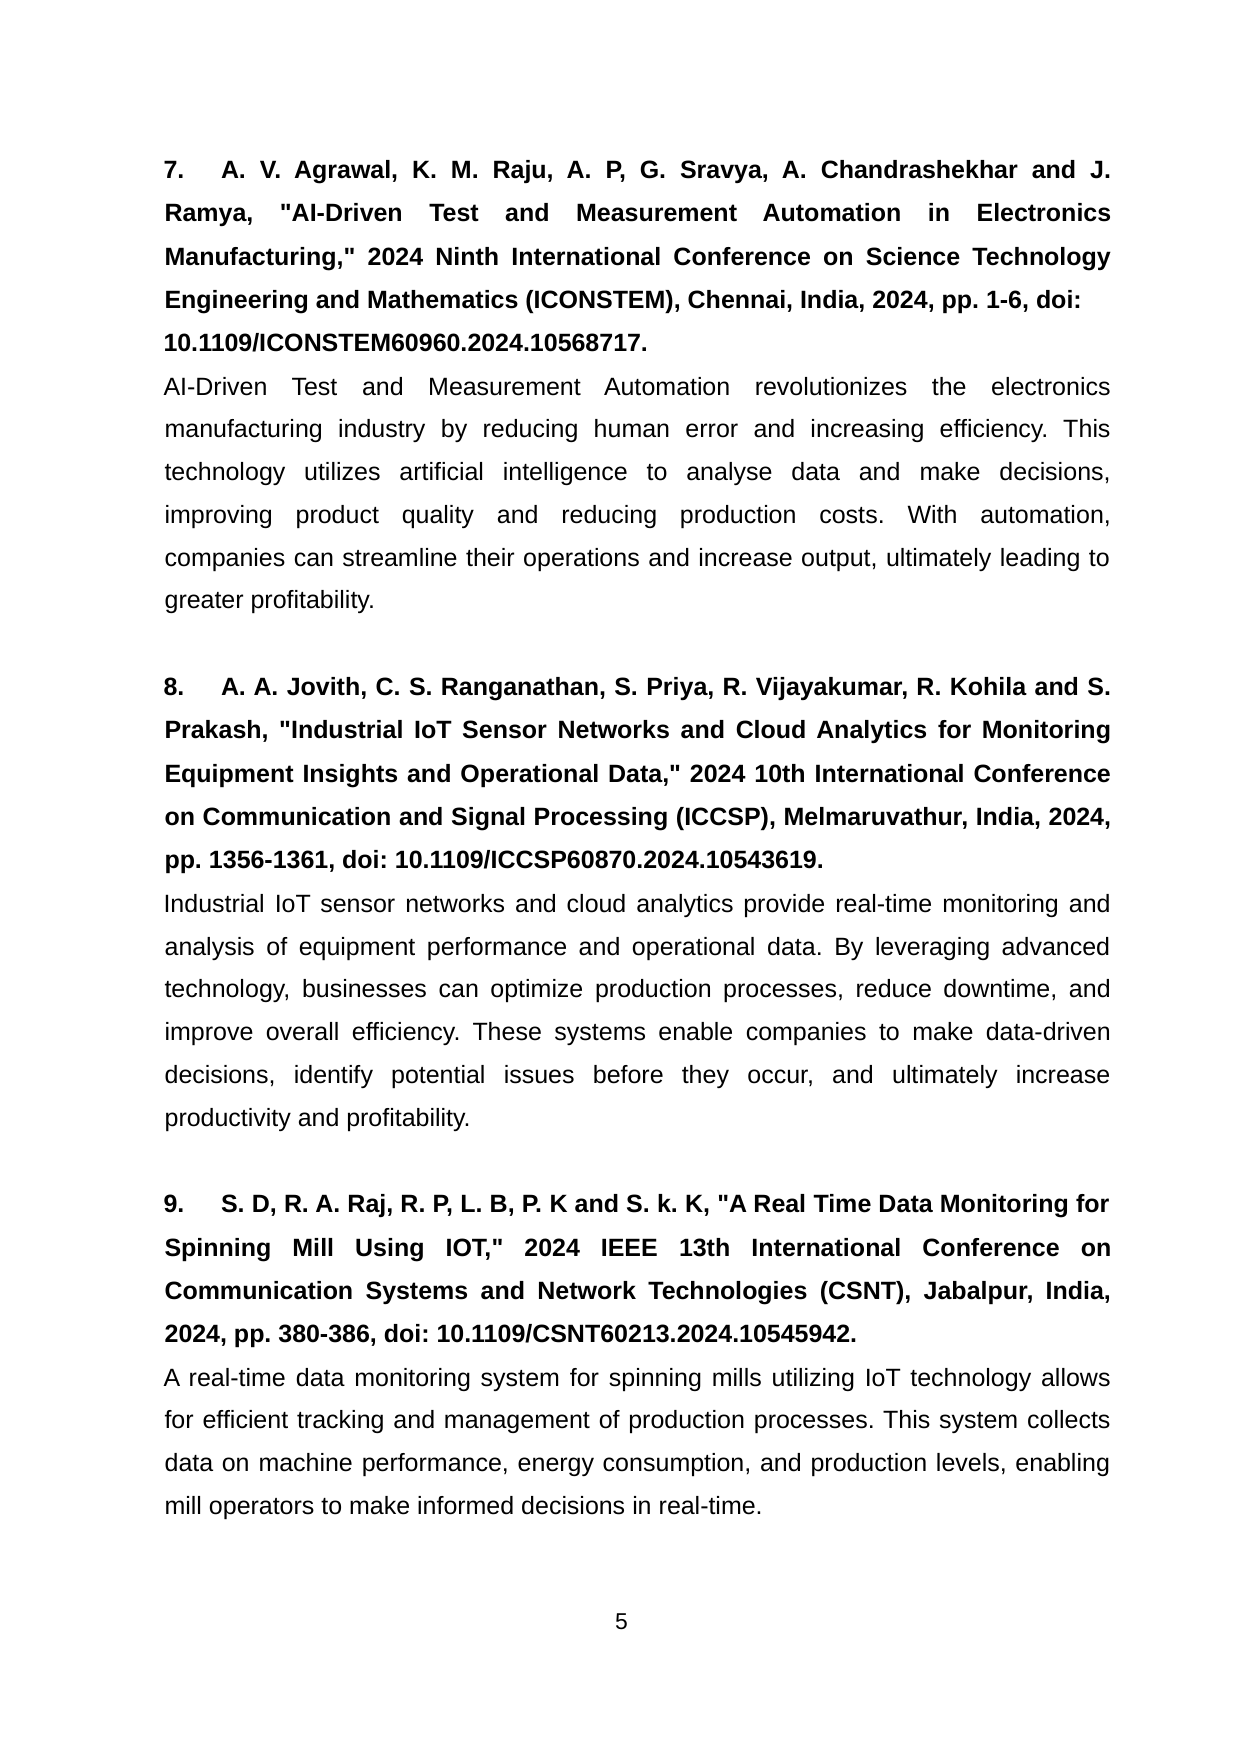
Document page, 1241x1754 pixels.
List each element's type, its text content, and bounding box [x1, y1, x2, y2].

text AI-Driven Test and Measurement Automation revolutionizes the electronics manufacturing industry by reducing human error and increasing efficiency. This technology utilizes artificial intelligence to analyse data and make decisions, improving product quality and reducing production costs. With automation, companies can streamline their operations and increase output, ultimately leading to greater profitability. [163, 371, 1112, 614]
text A real-time data monitoring system for spinning mills utilizing IoT technology allows for efficient tracking and management of production processes. This system collects data on machine performance, energy consumption, and production levels, enabling mill operators to make informed decisions in real-time. [163, 1363, 1112, 1520]
text Industrial IoT sensor networks and cloud analytics provide real-time monitoring and analysis of equipment performance and operational data. By leveraging advanced technology, businesses can optimize production processes, reduce downtime, and improve overall efficiency. These systems enable companies to make data-driven decisions, identify potential issues before they occur, and ultimately increase productivity and profitability. [163, 889, 1112, 1131]
list A. A. Jovith, C. S. Ranganathan, S. Priya, R. Vijayakumar, R. Kohila and S. Prakash, "Industrial IoT Sensor Networks and Cloud Analytics for Monitoring Equipment Insights and Operational Data," 2024 10th International Conference on Communication and Signal Processing (ICCSP), Melmaruvathur, India, 2024, pp. 1356-1361, doi: 10.1109/ICCSP60870.2024.10543619. [163, 672, 1112, 874]
list S. D, R. A. Raj, R. P, L. B, P. K and S. k. K, "A Real Time Data Monitoring for Spinning Mill Using IOT," 2024 IEEE 13th International Conference on Communication Systems and Network Technologies (CSNT), Jabalpur, India, 2024, pp. 380-386, doi: 10.1109/CSNT60213.2024.10545942. [163, 1189, 1112, 1348]
text 10.1109/ICONSTEM60960.2024.10568717. [163, 328, 1112, 357]
list A. V. Agrawal, K. M. Raju, A. P, G. Sravya, A. Chandrashekhar and J. Ramya, "AI-Driven Test and Measurement Automation in Electronics Manufacturing," 2024 Ninth International Conference on Science Technology Engineering and Mathematics (ICONSTEM), Chennai, India, 2024, pp. 1-6, doi: [163, 155, 1112, 314]
